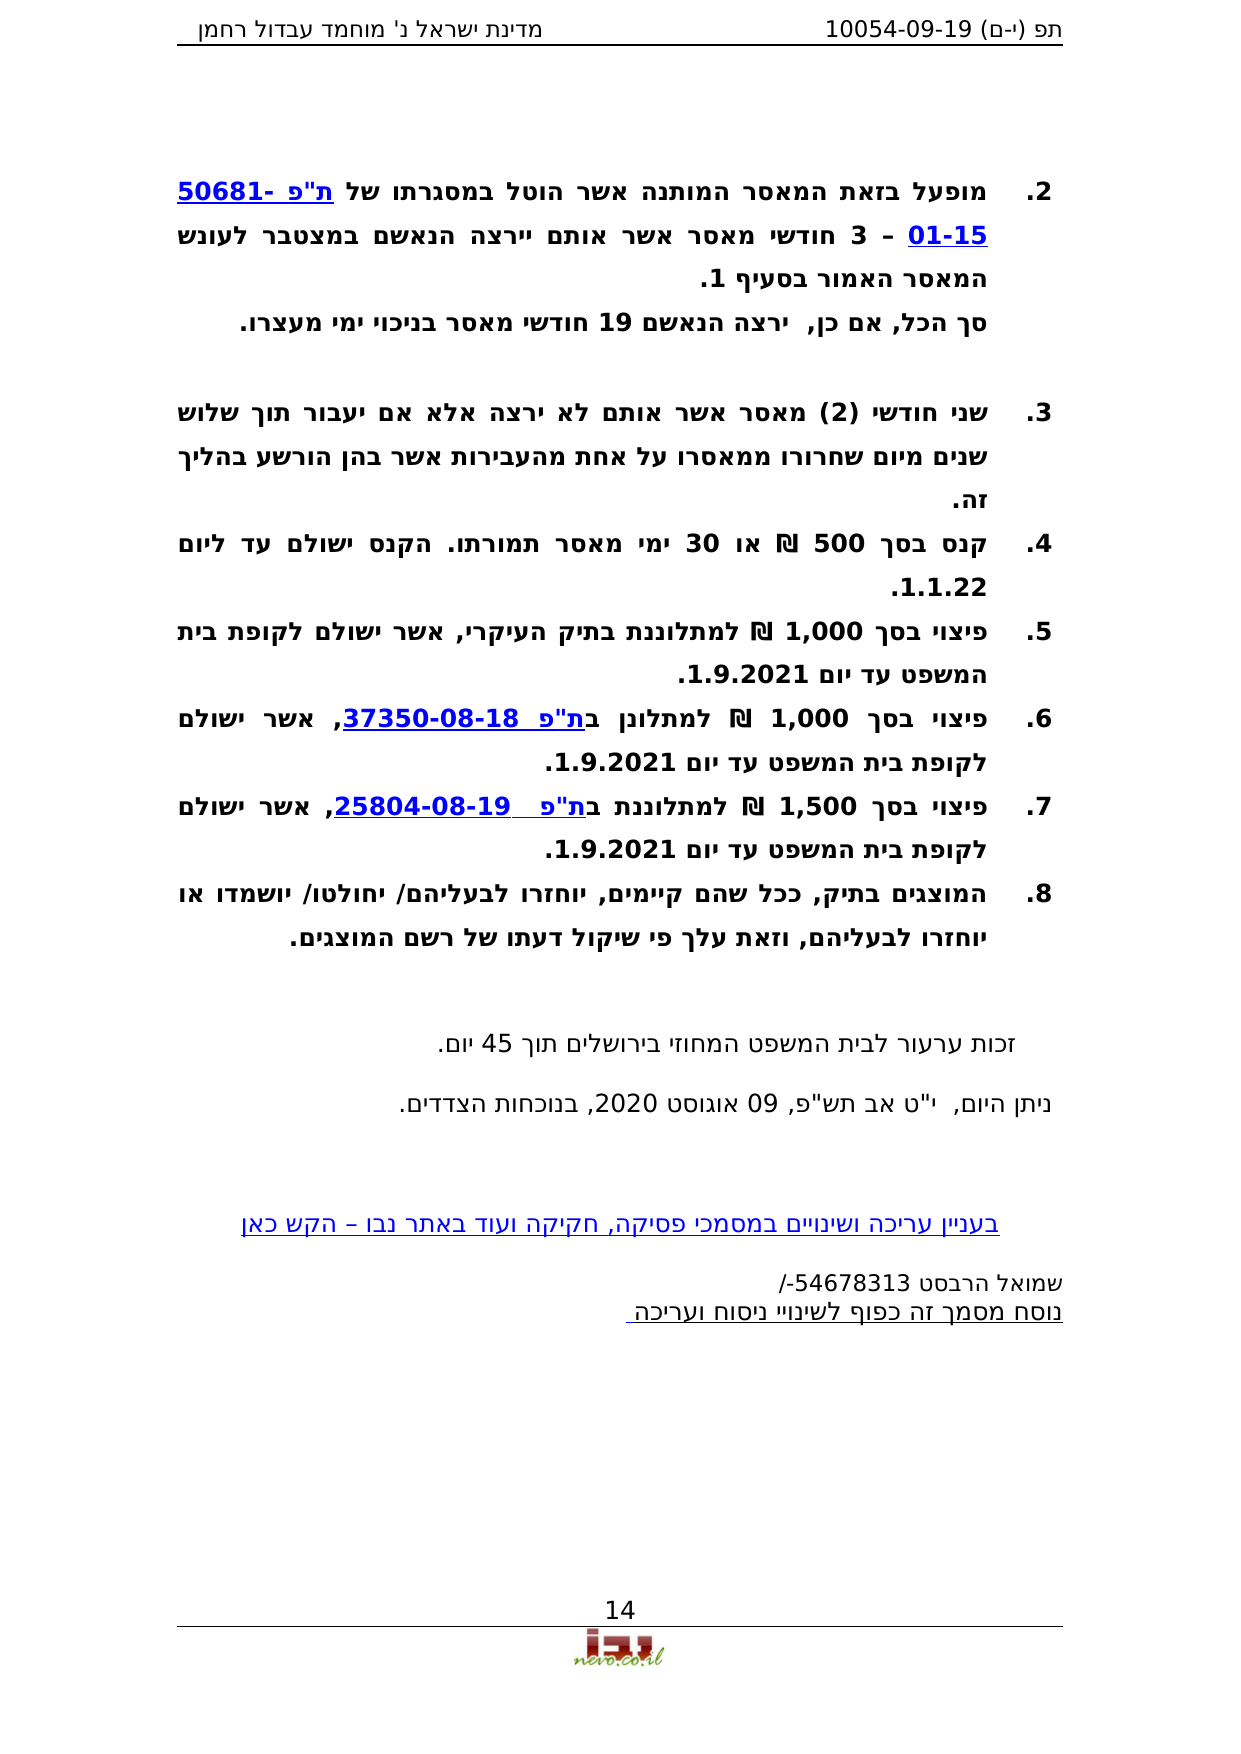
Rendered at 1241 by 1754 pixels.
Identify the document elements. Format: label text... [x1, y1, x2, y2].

list פיצוי בסך 1,000 ₪ למתלונן בת"פ 37350-08-18, אשר ישולם לקופת בית המשפט עד יום 1.9.2021. [177, 704, 1026, 777]
list מופעל בזאת המאסר המותנה אשר הוטל במסגרתו של ת"פ 50681-01-15 – 3 חודשי מאסר אשר אותם יירצה הנאשם במצטבר לעונש המאסר האמור בסעיף 1. [177, 177, 1026, 294]
text נוסח מסמך זה כפוף לשינויי ניסוח ועריכה [177, 1297, 1063, 1326]
text 5129371זכות ערעור לבית המשפט המחוזי בירושלים תוך 45 יום. [177, 1029, 1026, 1058]
list שני חודשי (2) מאסר אשר אותם לא ירצה אלא אם יעבור תוך שלוש שנים מיום שחרורו ממאסרו על אחת מהעבירות אשר בהן הורשע בהליך זה. [177, 398, 1026, 514]
picture [574, 1628, 666, 1667]
list פיצוי בסך 1,500 ₪ למתלוננת בת"פ 25804-08-19, אשר ישולם לקופת בית המשפט עד יום 1.9.2021. [177, 792, 1026, 864]
text שמואל הרבסט 54678313-/ [177, 1270, 1063, 1297]
list המוצגים בתיק, ככל שהם קיימים, יוחזרו לבעליהם/ יחולטו/ יושמדו או יוחזרו לבעליהם, וזאת עלך פי שיקול דעתו של רשם המוצגים. [177, 879, 1026, 952]
list פיצוי בסך 1,000 ₪ למתלוננת בתיק העיקרי, אשר ישולם לקופת בית המשפט עד יום 1.9.2021. [177, 617, 1026, 689]
text בעניין עריכה ושינויים במסמכי פסיקה, חקיקה ועוד באתר נבו – הקש כאן [177, 1210, 1063, 1239]
list קנס בסך 500 ₪ או 30 ימי מאסר תמורתו. הקנס ישולם עד ליום 1.1.22. [177, 529, 1026, 602]
text סך הכל, אם כן, ירצה הנאשם 19 חודשי מאסר בניכוי ימי מעצרו. [177, 308, 988, 338]
text 54678313ניתן היום, י"ט אב תש"פ, 09 אוגוסט 2020, בנוכחות הצדדים. [177, 1089, 1063, 1119]
